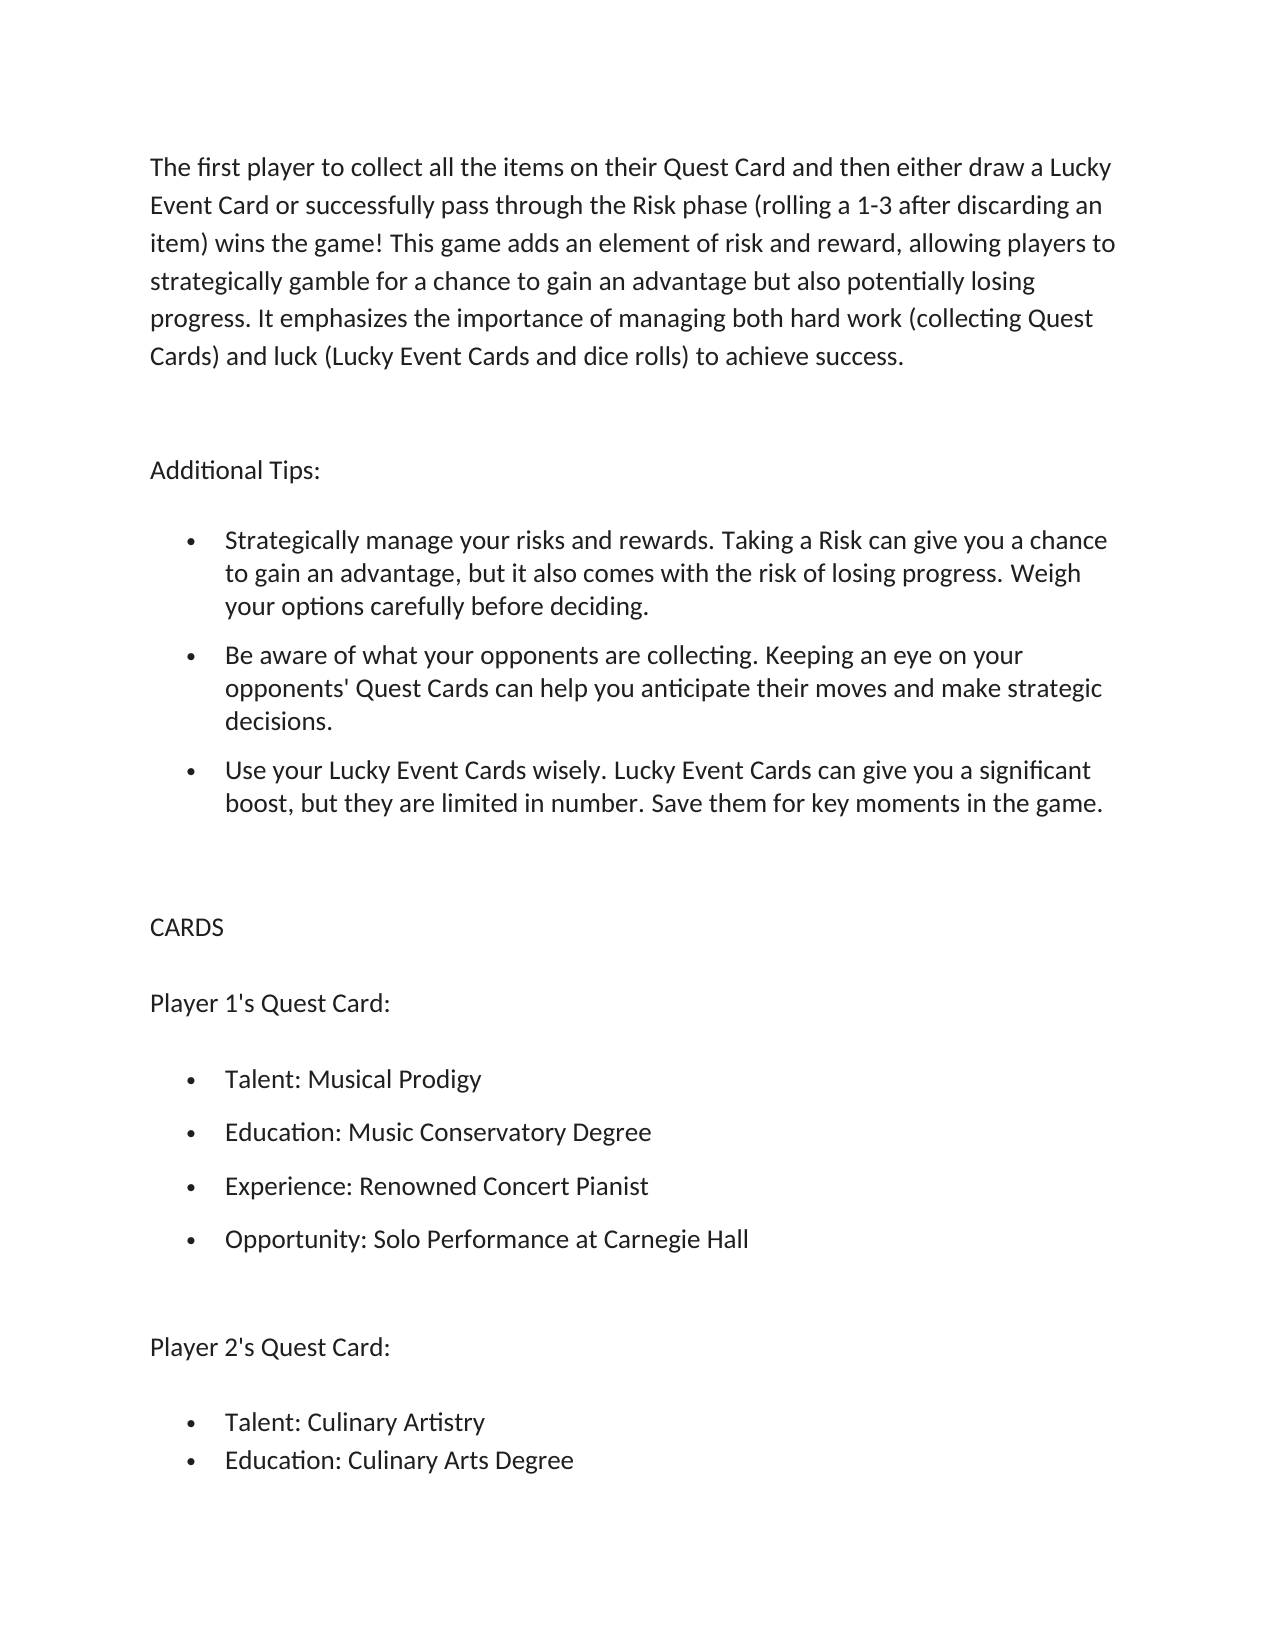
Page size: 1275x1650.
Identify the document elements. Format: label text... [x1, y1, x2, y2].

text Player 2's Quest Card: [150, 1330, 1125, 1363]
list Experience: Renowned Concert Pianist [187, 1169, 1125, 1202]
list Use your Lucky Event Cards wisely. Lucky Event Cards can give you a significant boost, but they are limited in number. Save them for key moments in the game. [187, 753, 1125, 819]
list Education: Culinary Arts Degree [187, 1443, 1125, 1476]
list Be aware of what your opponents are collecting. Keeping an eye on your opponents' Quest Cards can help you anticipate their moves and make strategic decisions. [187, 638, 1125, 737]
list Talent: Musical Prodigy [187, 1062, 1125, 1095]
list Opportunity: Solo Performance at Carnegie Hall [187, 1223, 1125, 1256]
text Player 1's Quest Card: [150, 986, 1125, 1019]
list Talent: Culinary Artistry [187, 1406, 1125, 1438]
text CARDS [150, 910, 1125, 943]
text Additional Tips: [150, 453, 1125, 486]
text The first player to collect all the items on their Quest Card and then either draw a Lucky Event Card or successfully pass through the Risk phase (rolling a 1-3 after discarding an item) wins the game! This game adds an element of risk and reward, allowing players to strategically gamble for a chance to gain an advantage but also potentially losing progress. It emphasizes the importance of managing both hard work (collecting Quest Cards) and luck (Lucky Event Cards and dice rolls) to achieve success. [150, 150, 1125, 373]
list Strategically manage your risks and rewards. Taking a Risk can give you a chance to gain an advantage, but it also comes with the risk of losing progress. Weigh your options carefully before deciding. [187, 523, 1125, 622]
list Education: Music Conservatory Degree [187, 1116, 1125, 1148]
